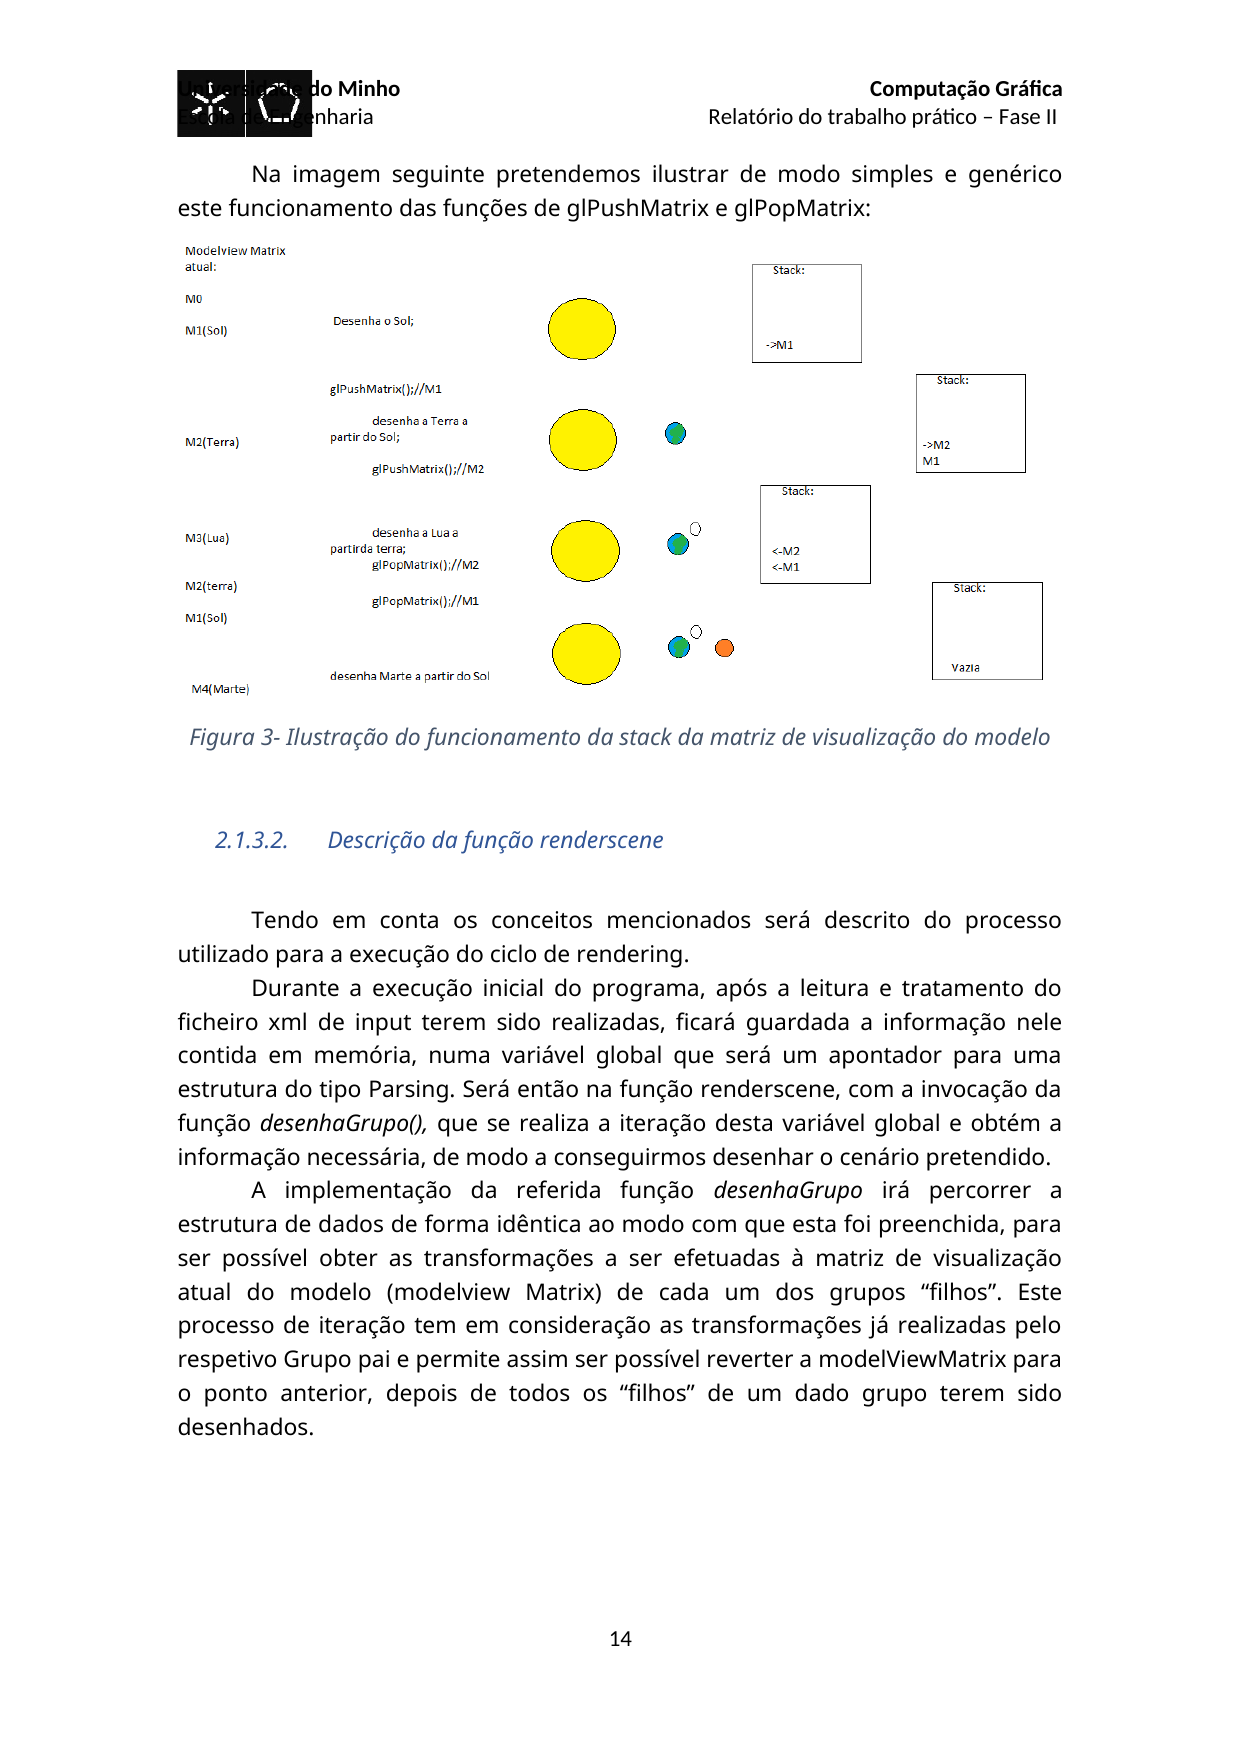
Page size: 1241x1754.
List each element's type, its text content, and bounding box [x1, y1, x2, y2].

text Na imagem seguinte pretendemos ilustrar de modo simples e genérico este funcionamento das funções de glPushMatrix e glPopMatrix: [177, 158, 1063, 223]
text Durante a execução inicial do programa, após a leitura e tratamento do ficheiro xml de input terem sido realizadas, ficará guardada a informação nele contida em memória, numa variável global que será um apontador para uma estrutura do tipo Parsing. Será então na função renderscene, com a invocação da função desenhaGrupo(), que se realiza a iteração desta variável global e obtém a informação necessária, de modo a conseguirmos desenhar o cenário pretendido. [177, 972, 1063, 1172]
picture [177, 225, 1058, 719]
picture [177, 70, 313, 138]
text Figura 3- Ilustração do funcionamento da stack da matriz de visualização do modelo [177, 721, 1063, 752]
text A implementação da referida função desenhaGrupo irá percorrer a estrutura de dados de forma idêntica ao modo com que esta foi preenchida, para ser possível obter as transformações a ser efetuadas à matriz de visualização atual do modelo (modelview Matrix) de cada um dos grupos “filhos”. Este processo de iteração tem em consideração as transformações já realizadas pelo respetivo Grupo pai e permite assim ser possível reverter a modelViewMatrix para o ponto anterior, depois de todos os “filhos” de um dado grupo terem sido desenhados. [177, 1174, 1063, 1442]
subtitle Descrição da função renderscene [215, 824, 1063, 855]
text Tendo em conta os conceitos mencionados será descrito do processo utilizado para a execução do ciclo de rendering. [177, 904, 1063, 969]
